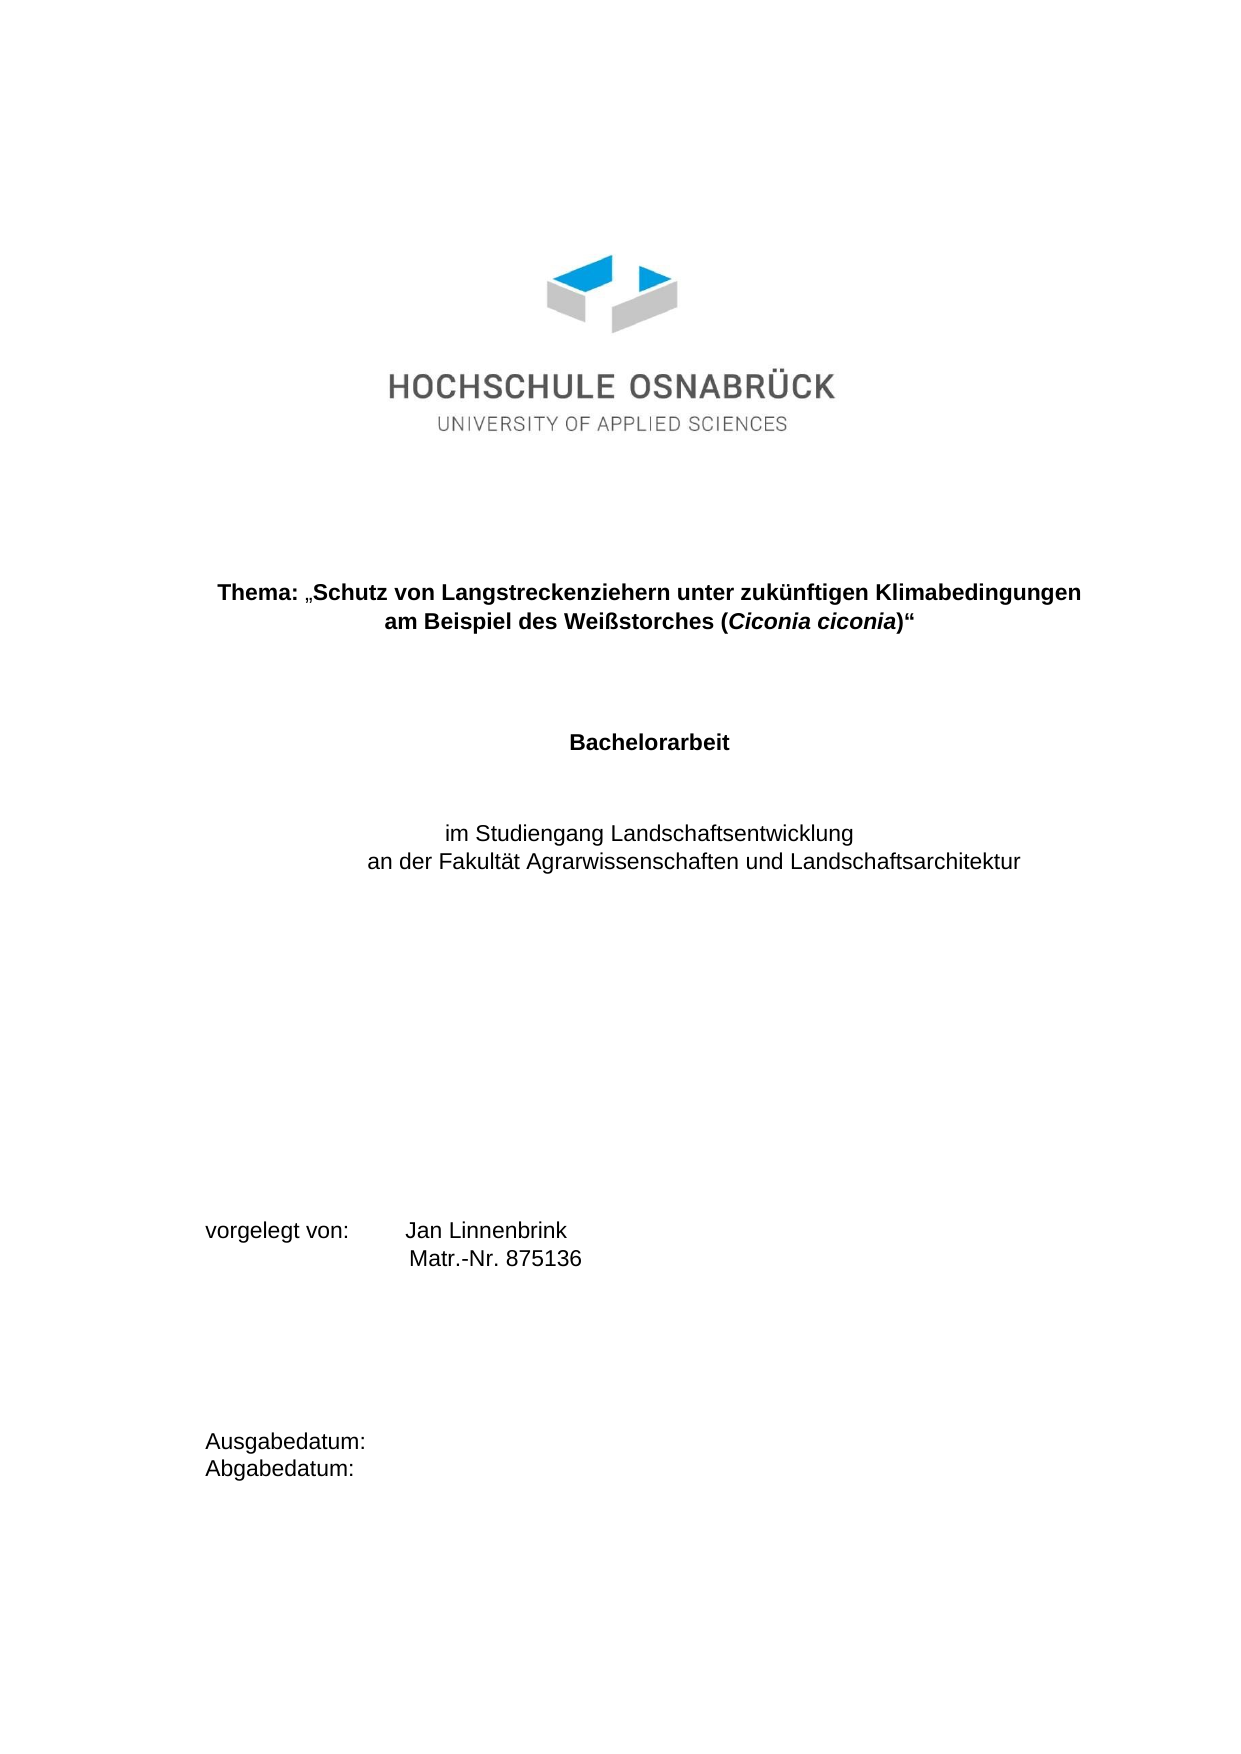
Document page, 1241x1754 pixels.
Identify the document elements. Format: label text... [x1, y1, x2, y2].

text Abgabedatum: [205, 1455, 1093, 1482]
text an der Fakultät Agrarwissenschaften und Landschaftsarchitektur [367, 848, 1093, 874]
text vorgelegt von: Jan Linnenbrink [205, 1217, 1093, 1244]
text Ausgabedatum: [205, 1428, 1093, 1454]
text Matr.-Nr. 875136 [205, 1245, 1093, 1271]
text Thema: „Schutz von Langstreckenziehern unter zukünftigen Klimabedingungen am Beispiel des Weißstorches (Ciconia ciconia)“ [207, 579, 1092, 634]
text Bachelorarbeit [207, 729, 1092, 756]
text im Studiengang Landschaftsentwicklung [207, 820, 1092, 846]
picture [246, 233, 979, 453]
